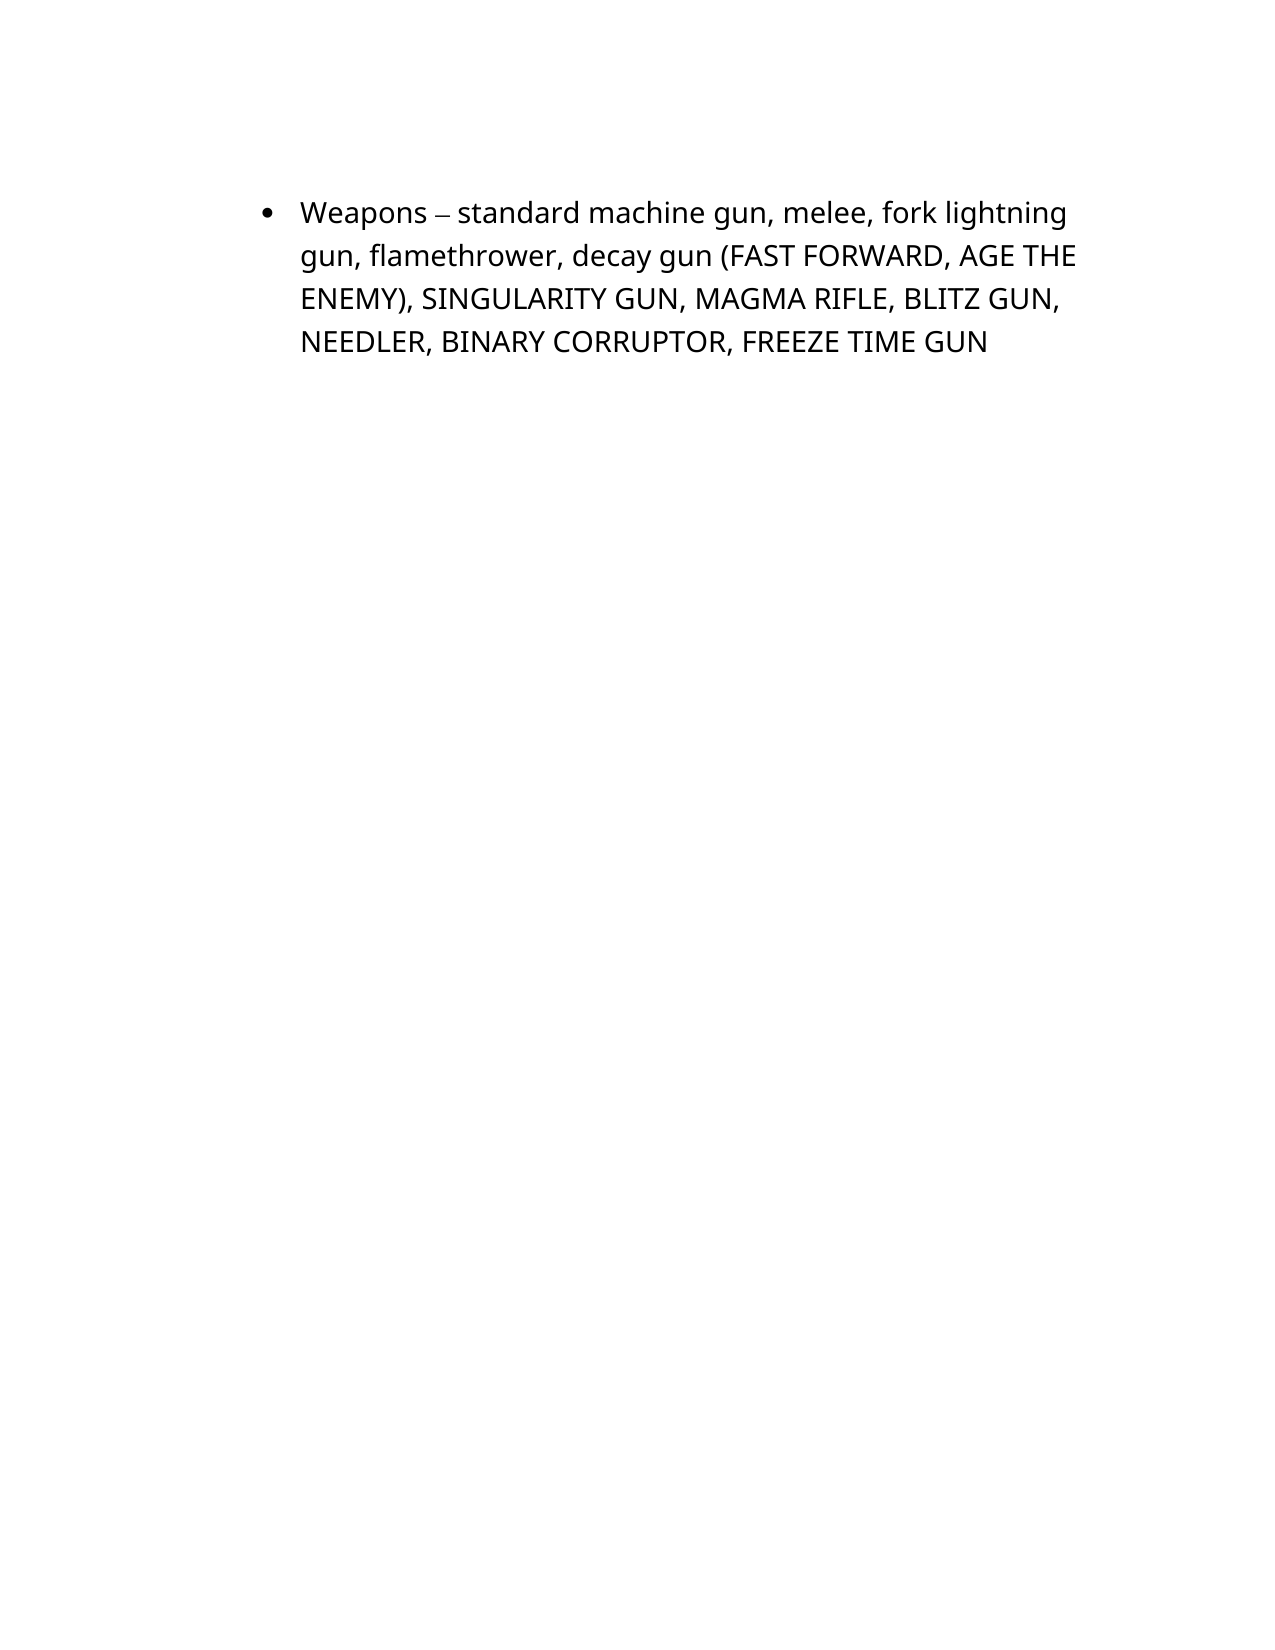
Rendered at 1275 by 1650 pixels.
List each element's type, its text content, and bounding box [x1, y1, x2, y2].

list Weapons – standard machine gun, melee, fork lightning gun, flamethrower, decay gun (FAST FORWARD, AGE THE ENEMY), SINGULARITY GUN, MAGMA RIFLE, BLITZ GUN, NEEDLER, BINARY CORRUPTOR, FREEZE TIME GUN [262, 193, 1125, 361]
